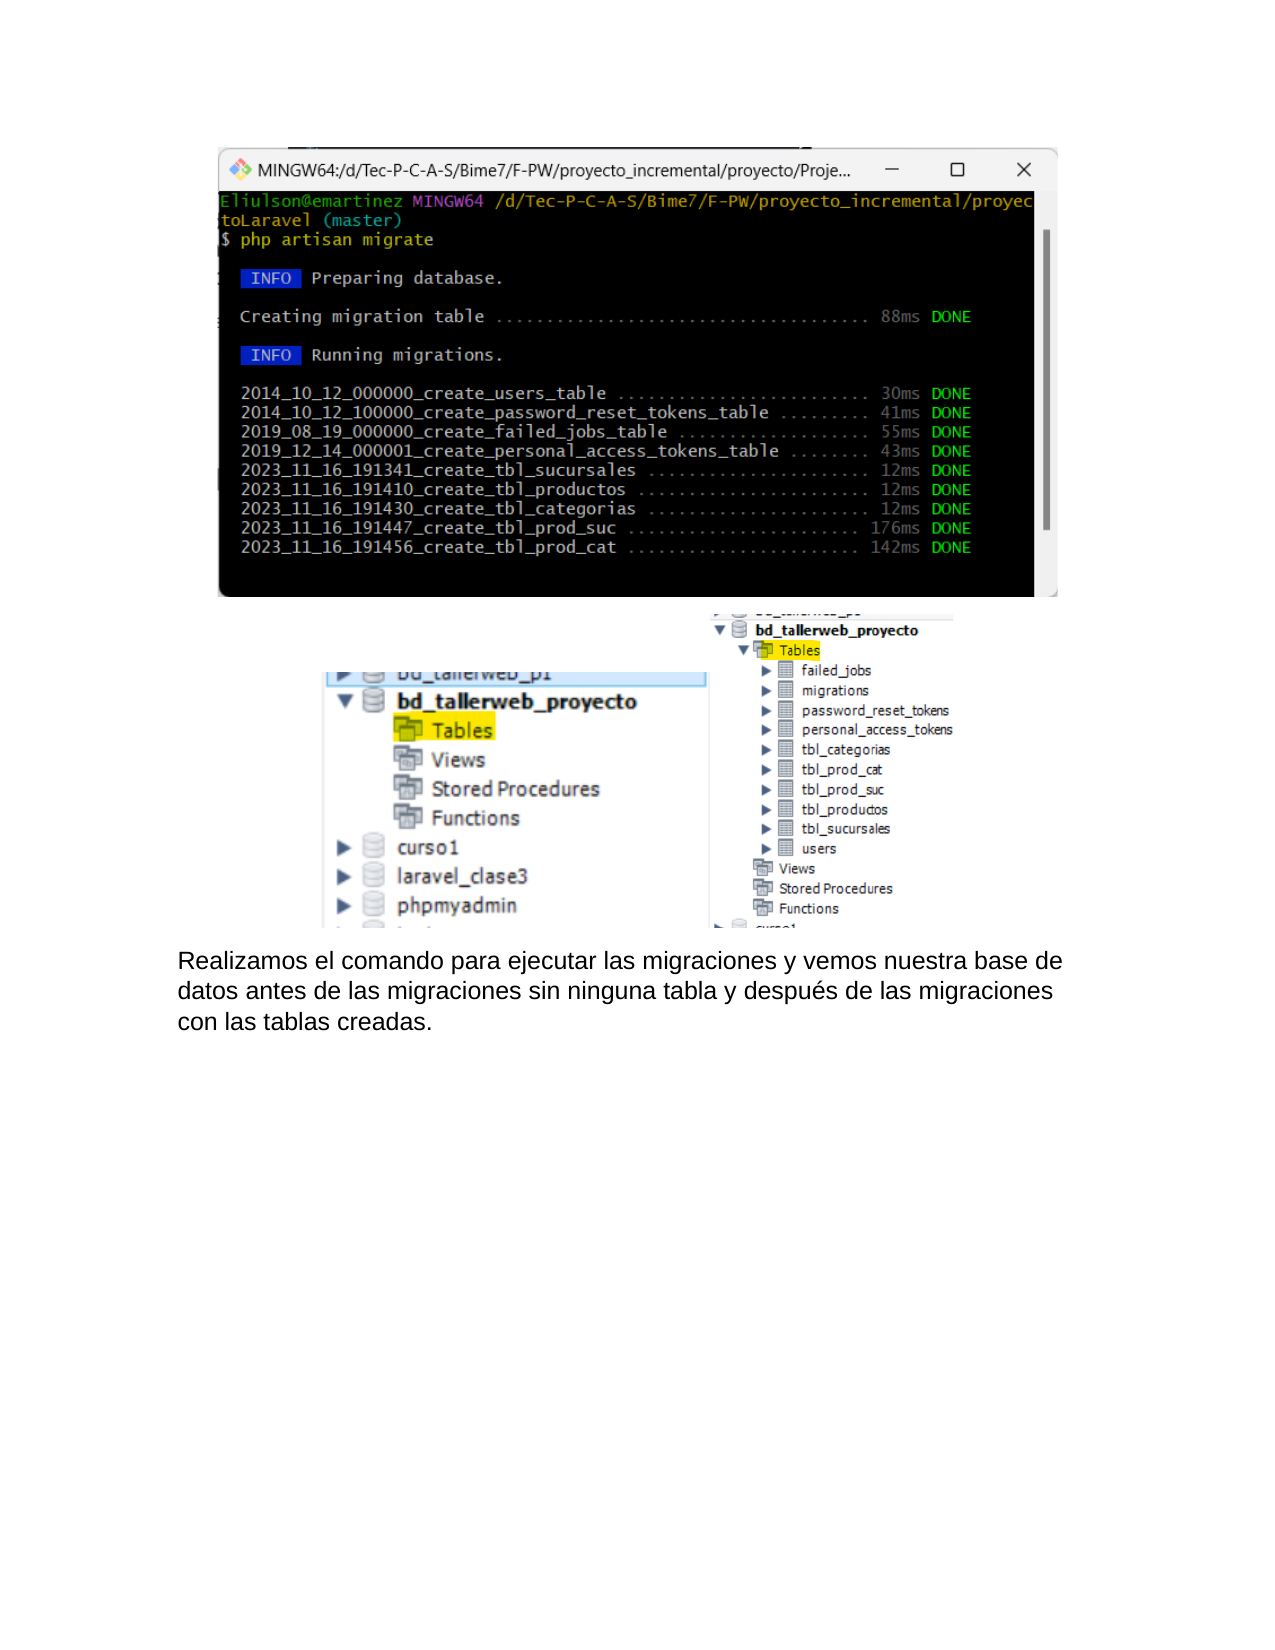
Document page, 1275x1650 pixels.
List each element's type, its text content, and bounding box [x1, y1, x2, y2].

picture [217, 147, 1058, 597]
text Realizamos el comando para ejecutar las migraciones y vemos nuestra base de datos antes de las migraciones sin ninguna tabla y después de las migraciones con las tablas creadas. [177, 946, 1098, 1035]
picture [321, 614, 954, 928]
